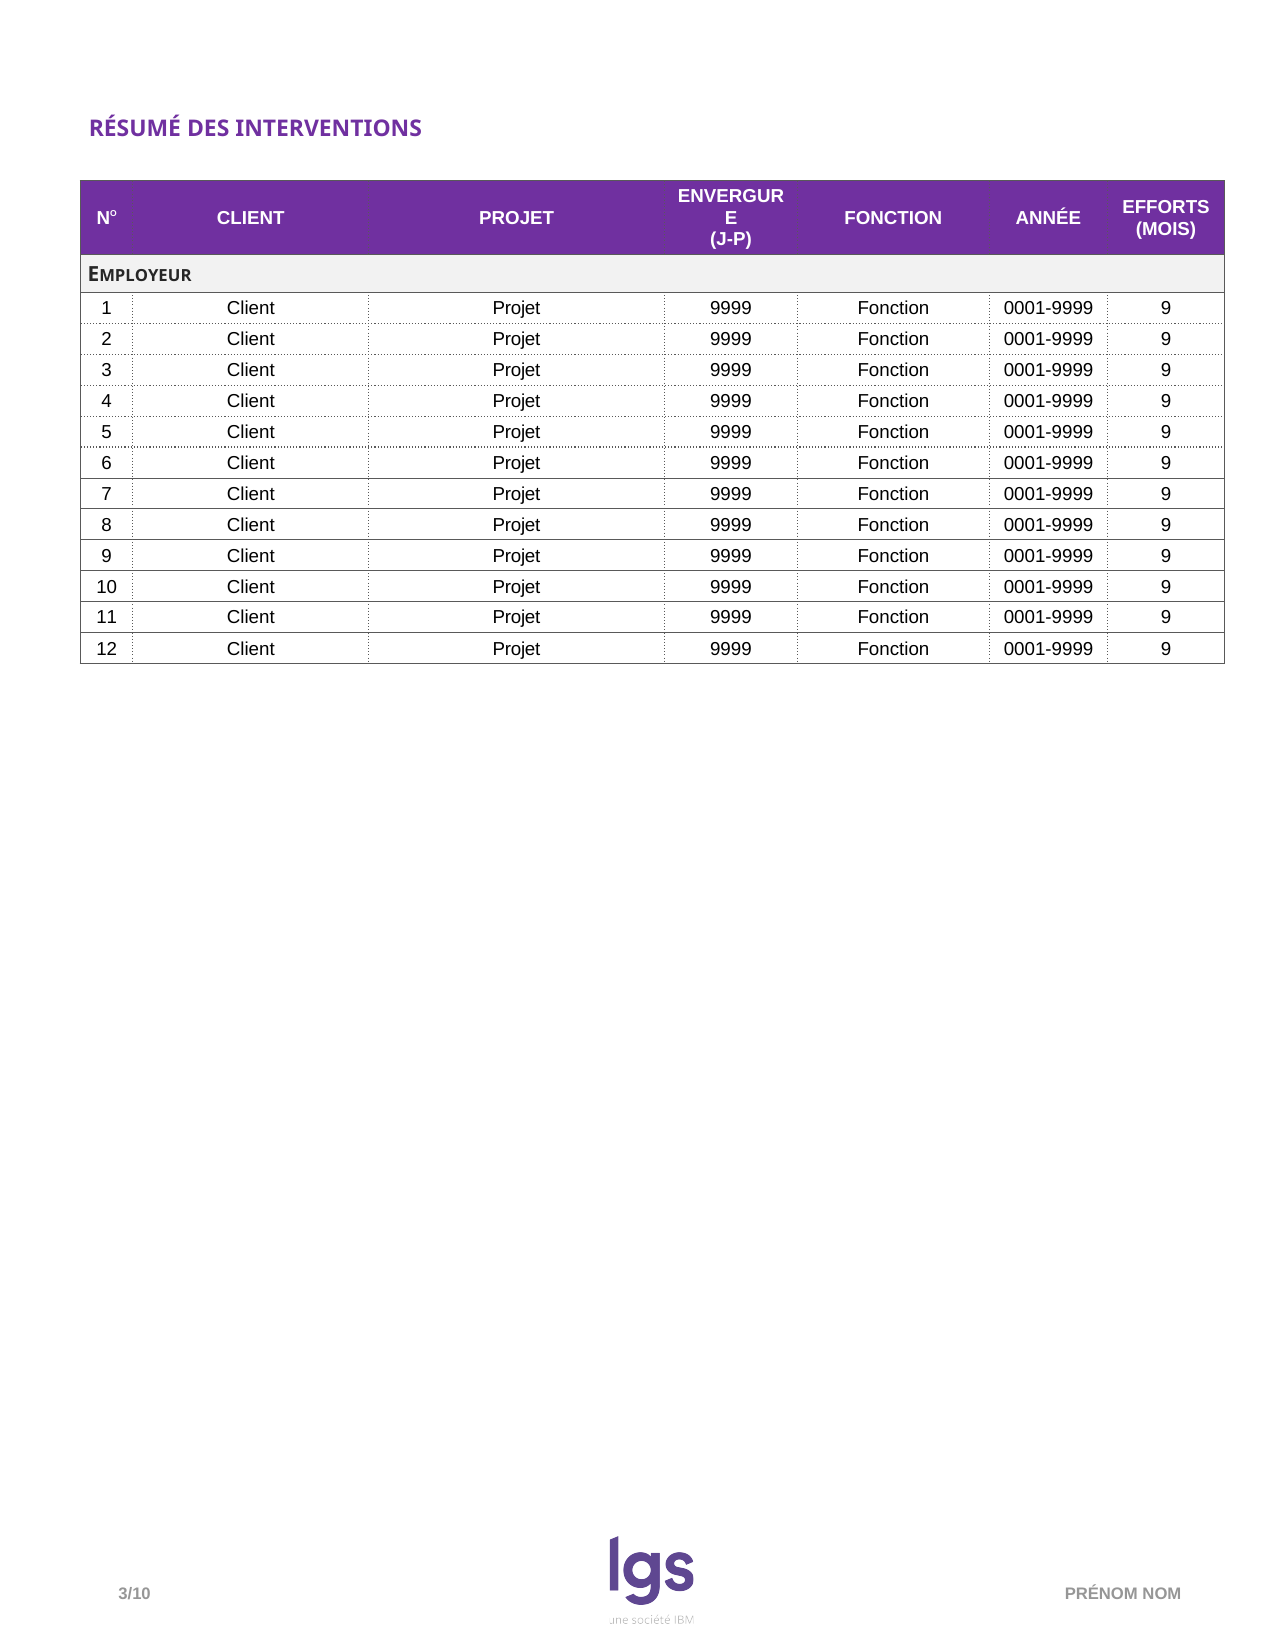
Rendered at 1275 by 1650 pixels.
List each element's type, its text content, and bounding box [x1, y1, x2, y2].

table_cell 9 [1107, 446, 1224, 477]
table_cell Client [133, 479, 368, 508]
table_cell Projet [368, 385, 664, 416]
table_cell Fonction [797, 509, 989, 539]
table_cell Client [133, 540, 368, 570]
table_cell 5 [81, 416, 133, 446]
table_cell Fonction [797, 633, 989, 663]
table_cell Fonction [797, 571, 989, 601]
table_cell 9999 [664, 602, 797, 632]
table_cell Fonction [797, 446, 989, 477]
table_cell 9999 [664, 416, 797, 446]
table_header CLIENT [133, 181, 368, 254]
table_cell 9999 [664, 509, 797, 539]
table_cell 0001-9999 [989, 416, 1107, 446]
table_cell Client [133, 446, 368, 477]
table_cell Fonction [797, 354, 989, 384]
table_cell Employeur [81, 255, 1224, 292]
table_cell Fonction [797, 293, 989, 323]
table_cell 9 [1107, 571, 1224, 601]
table_cell 0001-9999 [989, 323, 1107, 354]
table_cell 9 [1107, 602, 1224, 632]
table_cell 9 [1107, 633, 1224, 663]
table_cell 9999 [664, 354, 797, 384]
table_cell Client [133, 509, 368, 539]
table_cell Fonction [797, 416, 989, 446]
table_cell 9 [1107, 416, 1224, 446]
table_cell 9999 [664, 633, 797, 663]
table_header ANNÉE [989, 181, 1107, 254]
table_cell 9999 [664, 385, 797, 416]
table_cell 9999 [664, 540, 797, 570]
table_cell 0001-9999 [989, 385, 1107, 416]
table_cell 0001-9999 [989, 602, 1107, 632]
table_cell Client [133, 385, 368, 416]
table_cell Client [133, 633, 368, 663]
table_cell 0001-9999 [989, 540, 1107, 570]
table_header No [81, 181, 133, 254]
table_cell 9 [81, 540, 133, 570]
table_cell 9999 [664, 323, 797, 354]
picture [609, 1536, 694, 1624]
table_cell Projet [368, 509, 664, 539]
table_cell Projet [368, 633, 664, 663]
table_cell 9 [1107, 293, 1224, 323]
table_cell 6 [81, 446, 133, 477]
table_cell 9999 [664, 479, 797, 508]
table_cell Projet [368, 446, 664, 477]
table_cell 9 [1107, 479, 1224, 508]
table_cell 4 [81, 385, 133, 416]
table_cell 0001-9999 [989, 354, 1107, 384]
table_cell Client [133, 354, 368, 384]
text RÉSUMÉ DES INTERVENTIONS [88, 112, 1186, 143]
table_cell 0001-9999 [989, 293, 1107, 323]
table_cell Fonction [797, 540, 989, 570]
table_header PROJET [368, 181, 664, 254]
table_cell 12 [81, 633, 133, 663]
table_cell 1 [81, 293, 133, 323]
table_cell 10 [81, 571, 133, 601]
table_header EFFORTS (MOIS) [1107, 181, 1224, 254]
table_cell Projet [368, 479, 664, 508]
table_cell 3 [81, 354, 133, 384]
table_cell Client [133, 571, 368, 601]
table_cell 9999 [664, 571, 797, 601]
table_cell Client [133, 602, 368, 632]
table_cell 9 [1107, 540, 1224, 570]
table_cell 0001-9999 [989, 479, 1107, 508]
table_cell Client [133, 416, 368, 446]
table_cell 0001-9999 [989, 633, 1107, 663]
table_cell Client [133, 293, 368, 323]
table_cell 7 [81, 479, 133, 508]
table_cell Fonction [797, 385, 989, 416]
table_cell Fonction [797, 323, 989, 354]
table_cell Projet [368, 571, 664, 601]
table_header FONCTION [797, 181, 989, 254]
table_cell 0001-9999 [989, 446, 1107, 477]
table_cell Projet [368, 540, 664, 570]
table_cell Projet [368, 602, 664, 632]
table_cell 0001-9999 [989, 571, 1107, 601]
table_cell 11 [81, 602, 133, 632]
table_cell 9 [1107, 323, 1224, 354]
table_cell Projet [368, 323, 664, 354]
table_header ENVERGURE (J-P) [664, 181, 797, 254]
table_cell Fonction [797, 479, 989, 508]
table_cell Projet [368, 416, 664, 446]
table_cell 9999 [664, 293, 797, 323]
table_cell 9 [1107, 385, 1224, 416]
table_cell 0001-9999 [989, 509, 1107, 539]
table_cell 8 [81, 509, 133, 539]
table_cell Client [133, 323, 368, 354]
table_cell Projet [368, 293, 664, 323]
table_cell 9999 [664, 446, 797, 477]
table_cell 9 [1107, 354, 1224, 384]
table_cell Fonction [797, 602, 989, 632]
table_cell Projet [368, 354, 664, 384]
table_cell 9 [1107, 509, 1224, 539]
table_cell 2 [81, 323, 133, 354]
